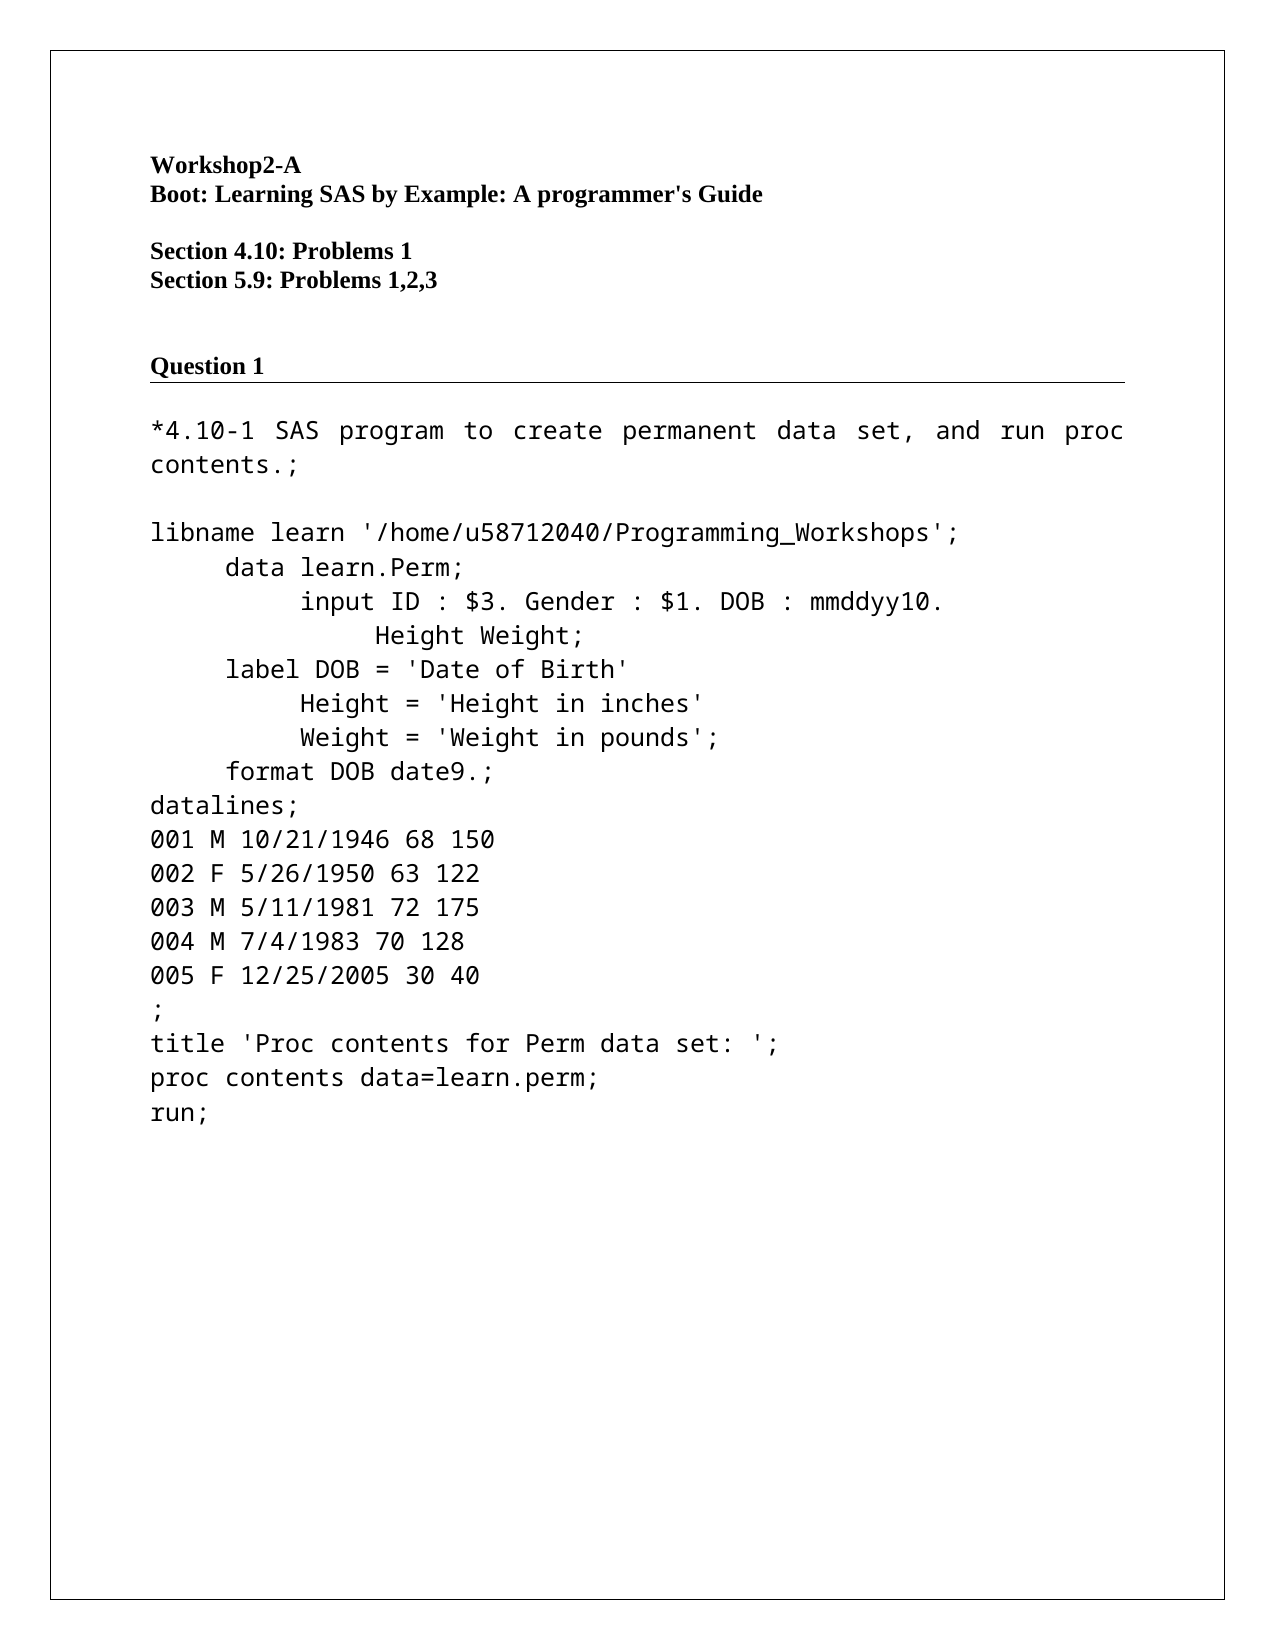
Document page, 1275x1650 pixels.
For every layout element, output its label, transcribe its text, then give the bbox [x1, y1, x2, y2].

text proc contents data=learn.perm; [150, 1060, 1125, 1094]
text Question 1 [150, 351, 1125, 382]
text title 'Proc contents for Perm data set: '; [150, 1026, 1125, 1060]
text Weight = 'Weight in pounds'; [150, 719, 1125, 753]
text Height Weight; [150, 617, 1125, 651]
text *4.10-1 SAS program to create permanent data set, and run proc contents.; [150, 413, 1125, 481]
text Workshop2-A [150, 150, 1125, 179]
text Section 4.10: Problems 1 [150, 236, 1125, 265]
text 002 F 5/26/1950 63 122 [150, 856, 1125, 890]
text 001 M 10/21/1946 68 150 [150, 822, 1125, 856]
text Boot: Learning SAS by Example: A programmer's Guide [150, 179, 1125, 207]
text input ID : $3. Gender : $1. DOB : mmddyy10. [150, 583, 1125, 617]
text 005 F 12/25/2005 30 40 [150, 958, 1125, 992]
text ; [150, 992, 1125, 1026]
text format DOB date9.; [150, 753, 1125, 788]
text label DOB = 'Date of Birth' [150, 651, 1125, 685]
text data learn.Perm; [150, 549, 1125, 583]
text Height = 'Height in inches' [150, 685, 1125, 719]
text datalines; [150, 788, 1125, 822]
text 003 M 5/11/1981 72 175 [150, 890, 1125, 924]
text run; [150, 1094, 1125, 1128]
text 004 M 7/4/1983 70 128 [150, 924, 1125, 958]
text Section 5.9: Problems 1,2,3 [150, 265, 1125, 294]
text libname learn '/home/u58712040/Programming_Workshops'; [150, 515, 1125, 549]
